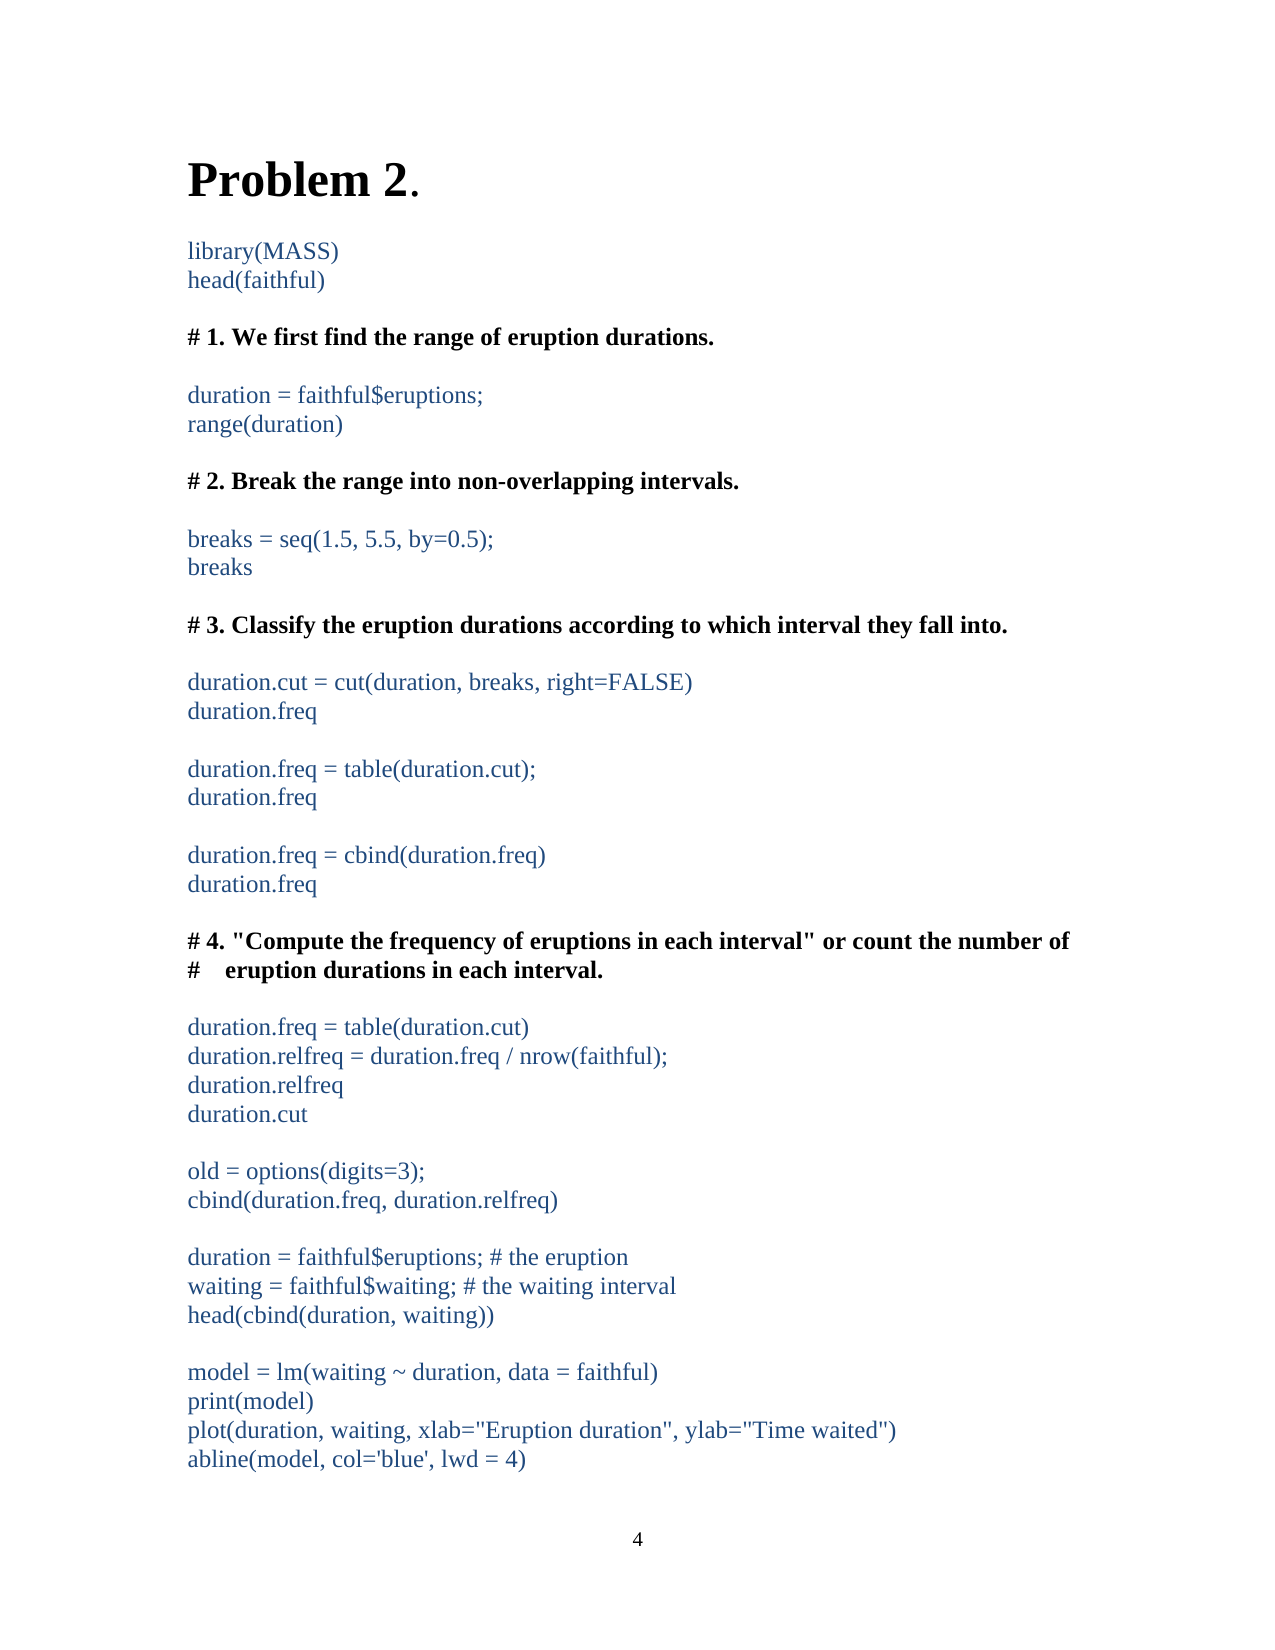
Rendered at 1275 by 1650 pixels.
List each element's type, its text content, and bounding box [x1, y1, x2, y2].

text # 4. "Compute the frequency of eruptions in each interval" or count the number of [187, 926, 1087, 955]
text library(MASS) [187, 236, 1087, 265]
text waiting = faithful$waiting; # the waiting interval [187, 1271, 1087, 1300]
text abline(model, col='blue', lwd = 4) [187, 1444, 1087, 1472]
text plot(duration, waiting, xlab="Eruption duration", ylab="Time waited") [187, 1415, 1087, 1444]
text # 3. Classify the eruption durations according to which interval they fall into. [187, 610, 1087, 639]
text old = options(digits=3); [187, 1156, 1087, 1185]
text duration.freq [187, 869, 1087, 897]
text duration = faithful$eruptions; # the eruption [187, 1242, 1087, 1271]
text duration.freq = table(duration.cut) [187, 1012, 1087, 1041]
text duration.freq = table(duration.cut); [187, 754, 1087, 782]
text # eruption durations in each interval. [187, 955, 1087, 984]
text duration.freq [187, 782, 1087, 811]
text breaks = seq(1.5, 5.5, by=0.5); [187, 524, 1087, 552]
text # 1. We first find the range of eruption durations. [187, 322, 1087, 351]
text head(cbind(duration, waiting)) [187, 1300, 1087, 1329]
text # 2. Break the range into non-overlapping intervals. [187, 466, 1087, 495]
text duration.freq = cbind(duration.freq) [187, 840, 1087, 869]
text duration.cut = cut(duration, breaks, right=FALSE) [187, 667, 1087, 696]
text duration = faithful$eruptions; [187, 380, 1087, 409]
text model = lm(waiting ~ duration, data = faithful) [187, 1357, 1087, 1386]
text duration.relfreq = duration.freq / nrow(faithful); [187, 1041, 1087, 1070]
text duration.relfreq [187, 1070, 1087, 1099]
text duration.cut [187, 1099, 1087, 1127]
text cbind(duration.freq, duration.relfreq) [187, 1185, 1087, 1214]
text range(duration) [187, 409, 1087, 437]
text Problem 2. [187, 150, 1087, 207]
text head(faithful) [187, 265, 1087, 294]
text print(model) [187, 1386, 1087, 1415]
text breaks [187, 552, 1087, 581]
text duration.freq [187, 696, 1087, 725]
